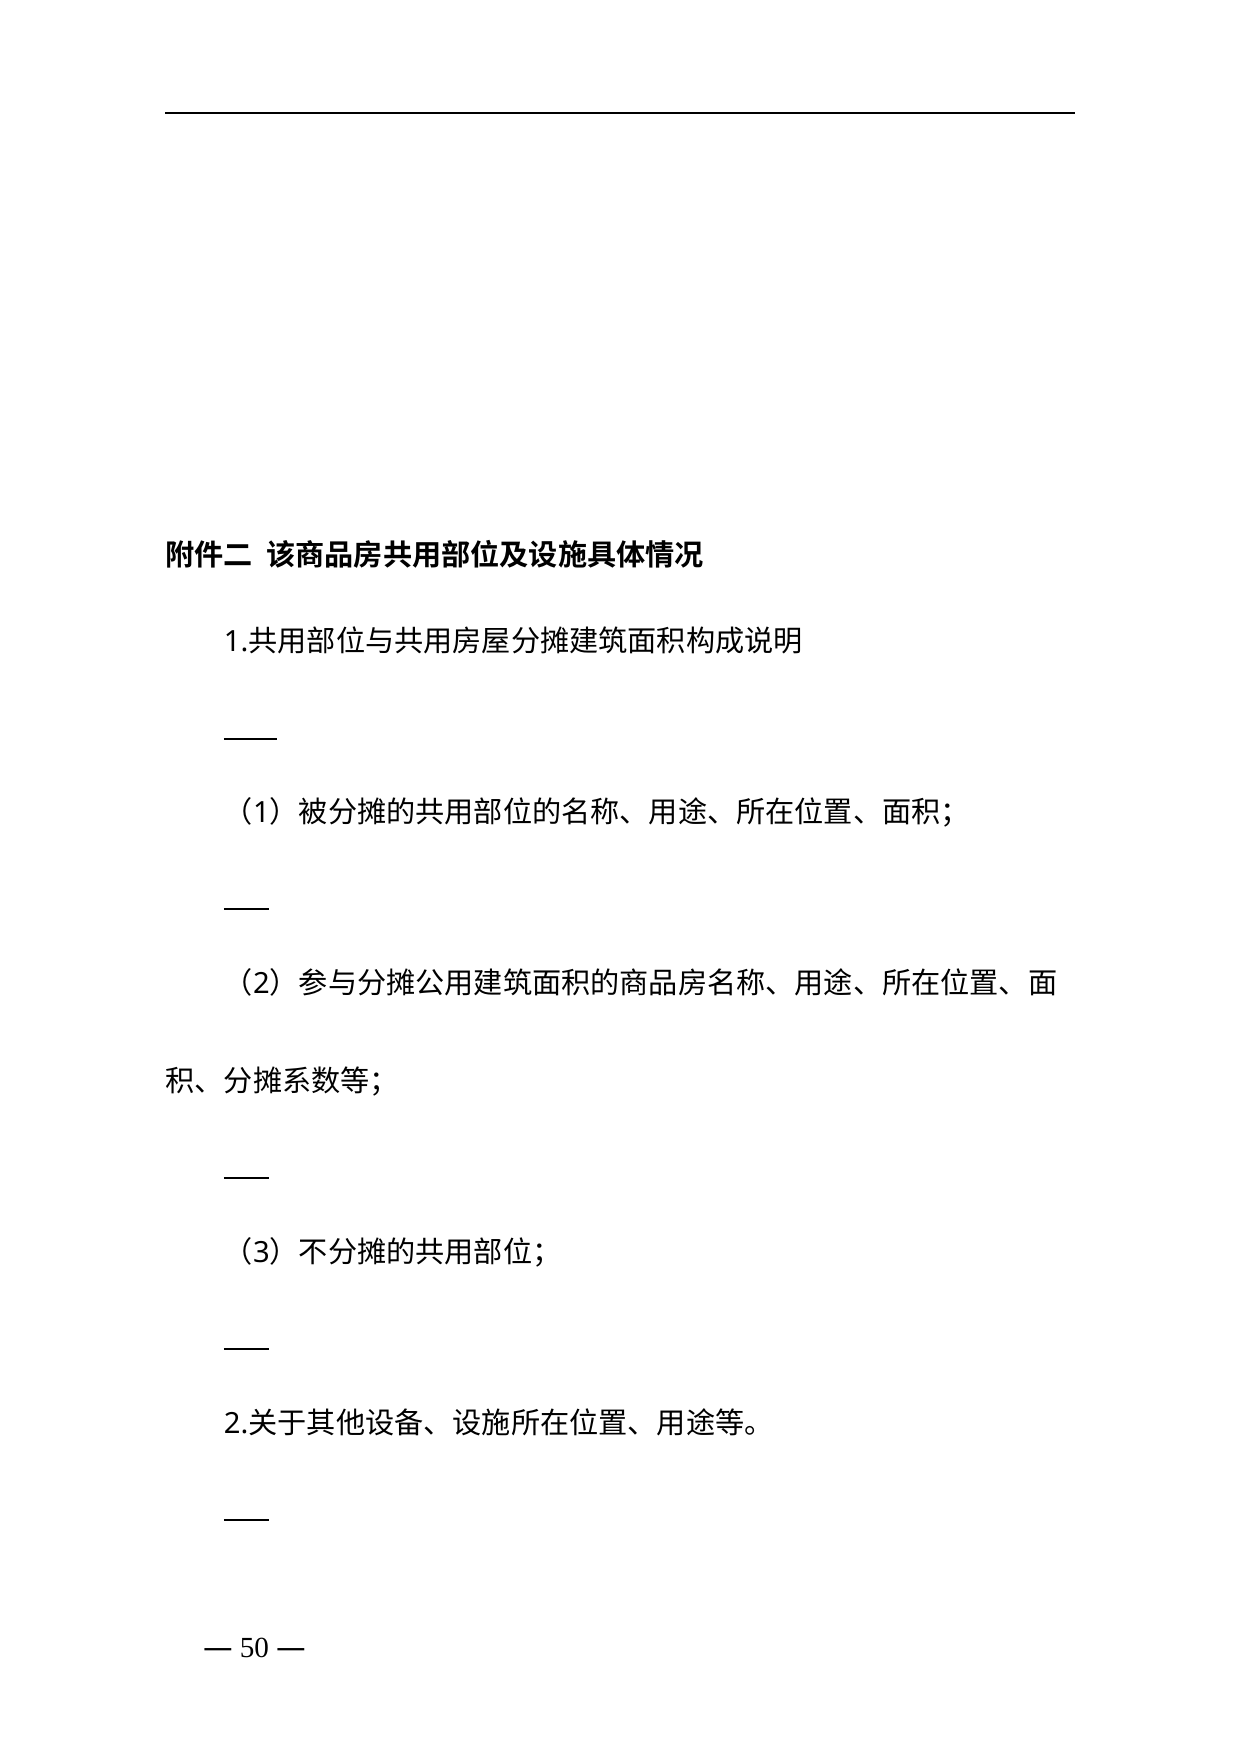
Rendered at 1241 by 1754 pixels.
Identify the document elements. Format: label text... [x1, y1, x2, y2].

list 2.关于其他设备、设施所在位置、用途等。 [165, 1388, 1075, 1453]
text 附件二 该商品房共用部位及设施具体情况 [165, 521, 1075, 586]
text （2）参与分摊公用建筑面积的商品房名称、用途、所在位置、面积、分摊系数等； [165, 949, 1075, 1111]
list 1.共用部位与共用房屋分摊建筑面积构成说明 [165, 607, 1075, 672]
text （1）被分摊的共用部位的名称、用途、所在位置、面积； [165, 778, 1075, 843]
text （3）不分摊的共用部位； [165, 1217, 1075, 1282]
